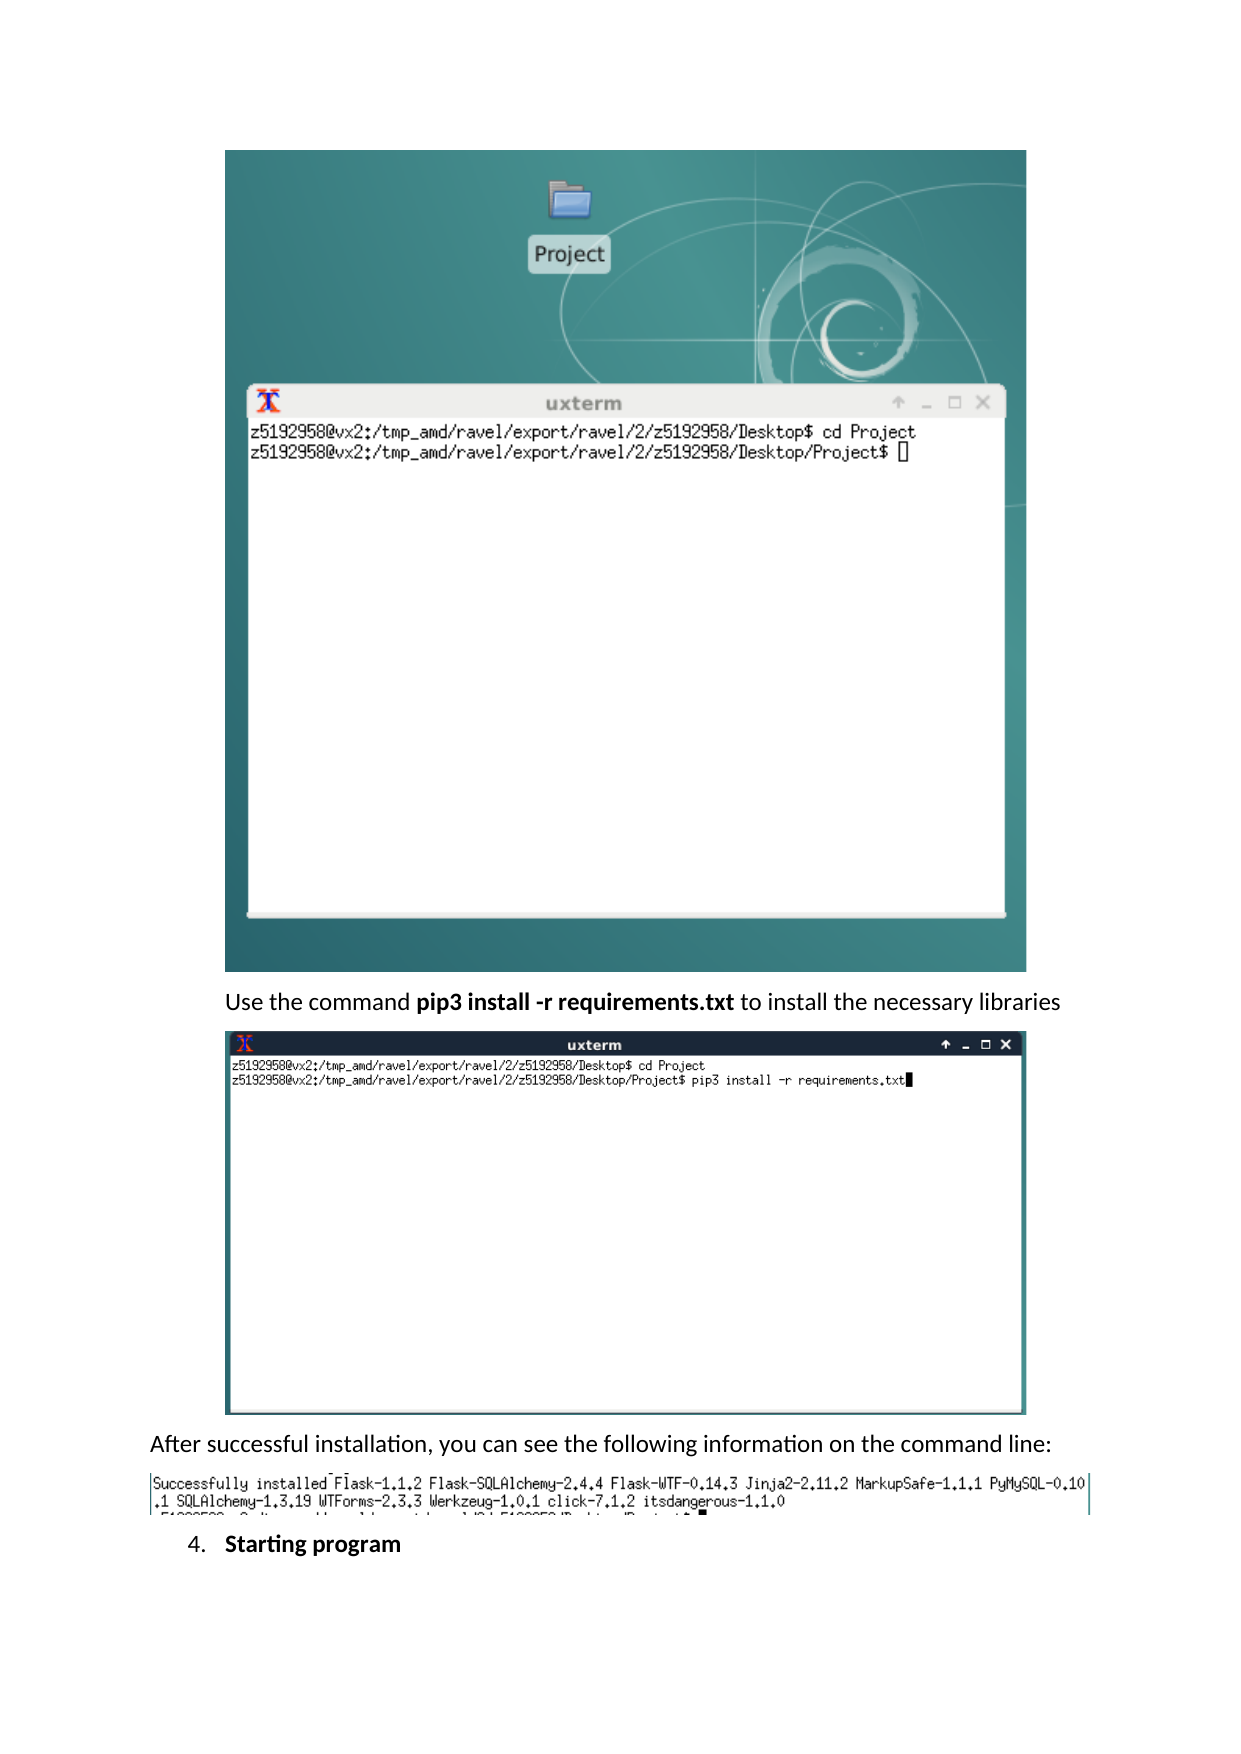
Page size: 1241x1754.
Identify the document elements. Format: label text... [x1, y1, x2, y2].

list Use the command pip3 install -r requirements.txt to install the necessary libraries [225, 986, 1090, 1016]
picture [150, 1473, 1091, 1515]
picture [225, 150, 1027, 972]
list Starting program [187, 1529, 1090, 1559]
picture [225, 1031, 1027, 1415]
text After successful installation, you can see the following information on the command line: [150, 1428, 1090, 1459]
